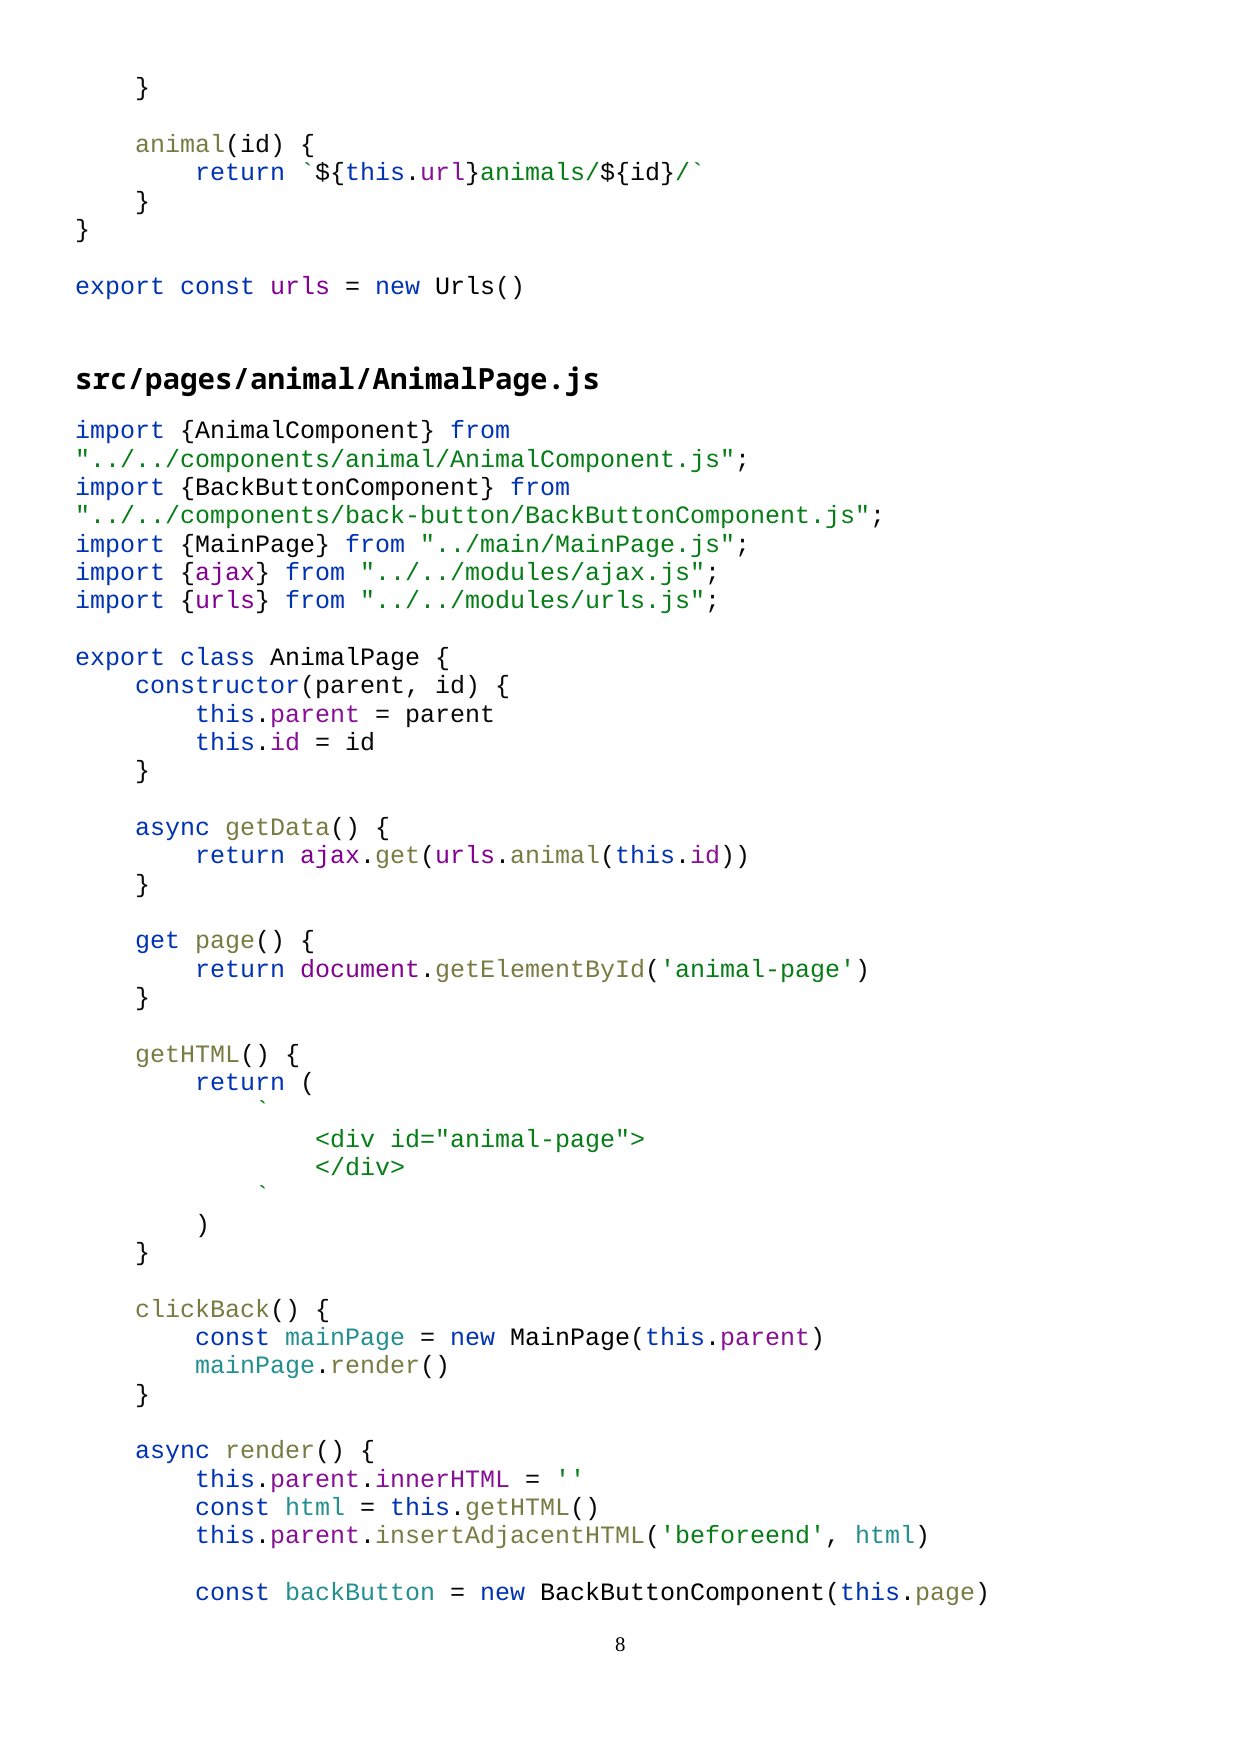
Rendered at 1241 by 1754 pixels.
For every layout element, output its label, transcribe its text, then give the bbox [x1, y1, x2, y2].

text src/pages/animal/AnimalPage.js [75, 358, 1165, 398]
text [75, 75, 1165, 302]
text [75, 418, 1165, 1608]
